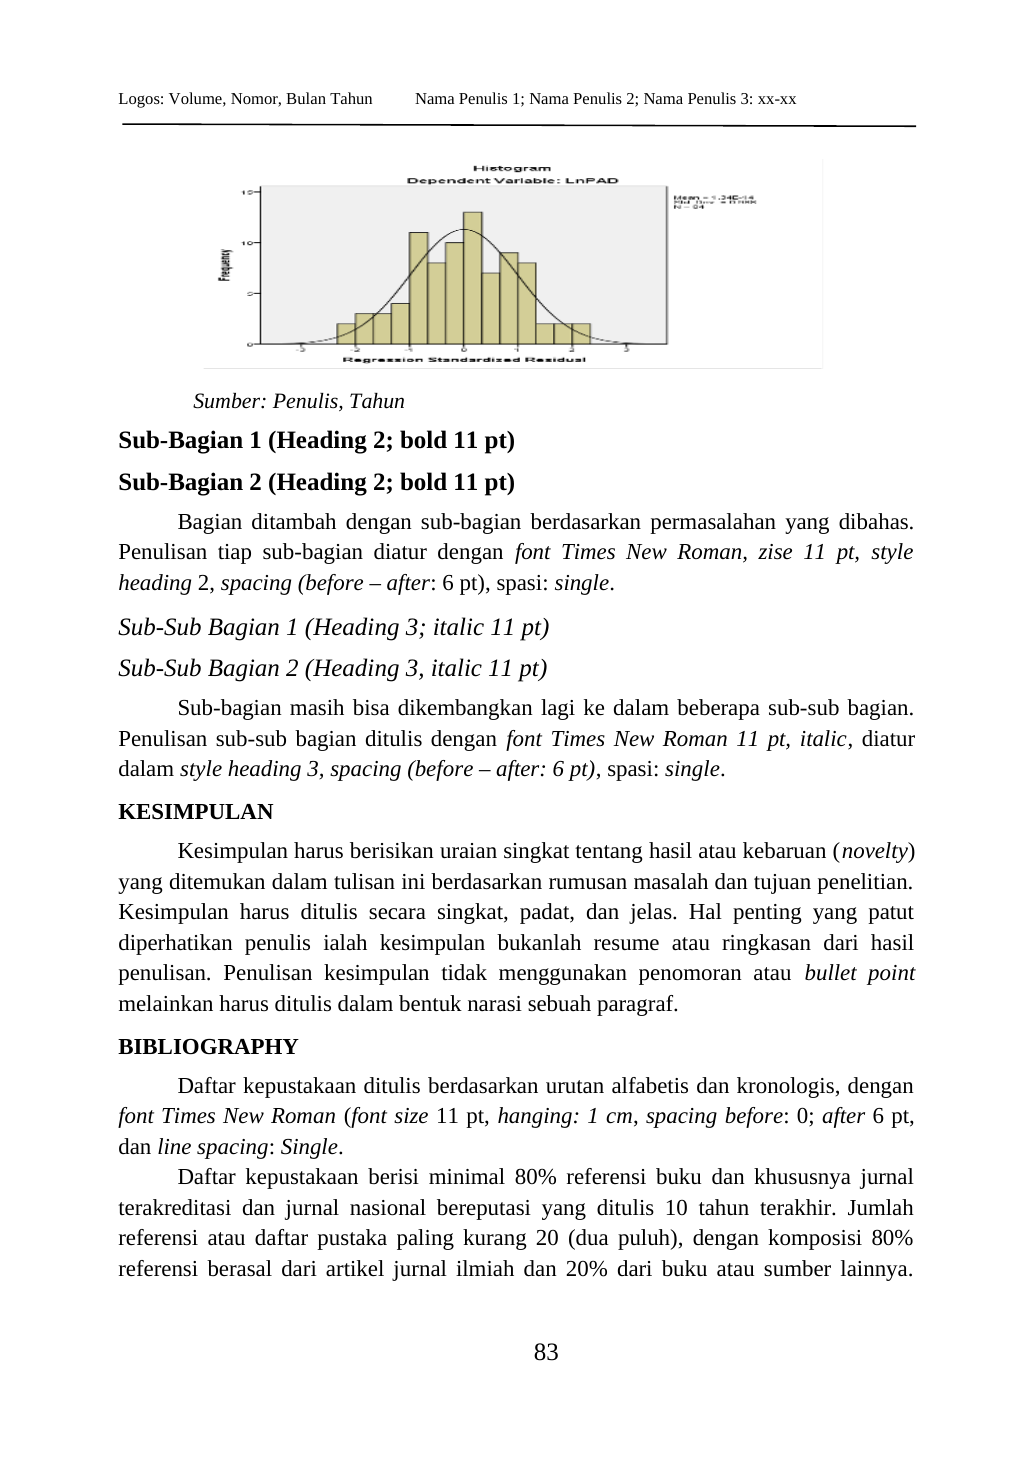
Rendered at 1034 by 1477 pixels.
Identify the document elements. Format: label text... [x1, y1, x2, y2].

text Sumber: Penulis, Tahun [118, 388, 915, 413]
picture [203, 159, 837, 376]
subtitle BIBLIOGRAPHY [118, 1033, 915, 1059]
text Daftar kepustakaan ditulis berdasarkan urutan alfabetis dan kronologis, dengan font Times New Roman (font size 11 pt, hanging: 1 cm, spacing before: 0; after 6 pt, dan line spacing: Single. [118, 1072, 915, 1159]
subtitle Sub-Sub Bagian 2 (Heading 3, italic 11 pt) [118, 653, 915, 682]
text Bagian ditambah dengan sub-bagian berdasarkan permasalahan yang dibahas. Penulisan tiap sub-bagian diatur dengan font Times New Roman, zise 11 pt, style heading 2, spacing (before – after: 6 pt), spasi: single. [118, 508, 915, 595]
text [118, 1163, 915, 1281]
subtitle KESIMPULAN [118, 798, 915, 825]
subtitle Sub-Sub Bagian 1 (Heading 3; italic 11 pt) [118, 612, 915, 641]
subtitle Sub-Bagian 1 (Heading 2; bold 11 pt) [118, 425, 915, 454]
text Sub-bagian masih bisa dikembangkan lagi ke dalam beberapa sub-sub bagian. Penulisan sub-sub bagian ditulis dengan font Times New Roman 11 pt, italic, diatur dalam style heading 3, spacing (before – after: 6 pt), spasi: single. [118, 694, 915, 782]
text Kesimpulan harus berisikan uraian singkat tentang hasil atau kebaruan (novelty) yang ditemukan dalam tulisan ini berdasarkan rumusan masalah dan tujuan penelitian. Kesimpulan harus ditulis secara singkat, padat, dan jelas. Hal penting yang patut diperhatikan penulis ialah kesimpulan bukanlah resume atau ringkasan dari hasil penulisan. Penulisan kesimpulan tidak menggunakan penomoran atau bullet point melainkan harus ditulis dalam bentuk narasi sebuah paragraf. [118, 837, 915, 1016]
subtitle Sub-Bagian 2 (Heading 2; bold 11 pt) [118, 467, 915, 495]
